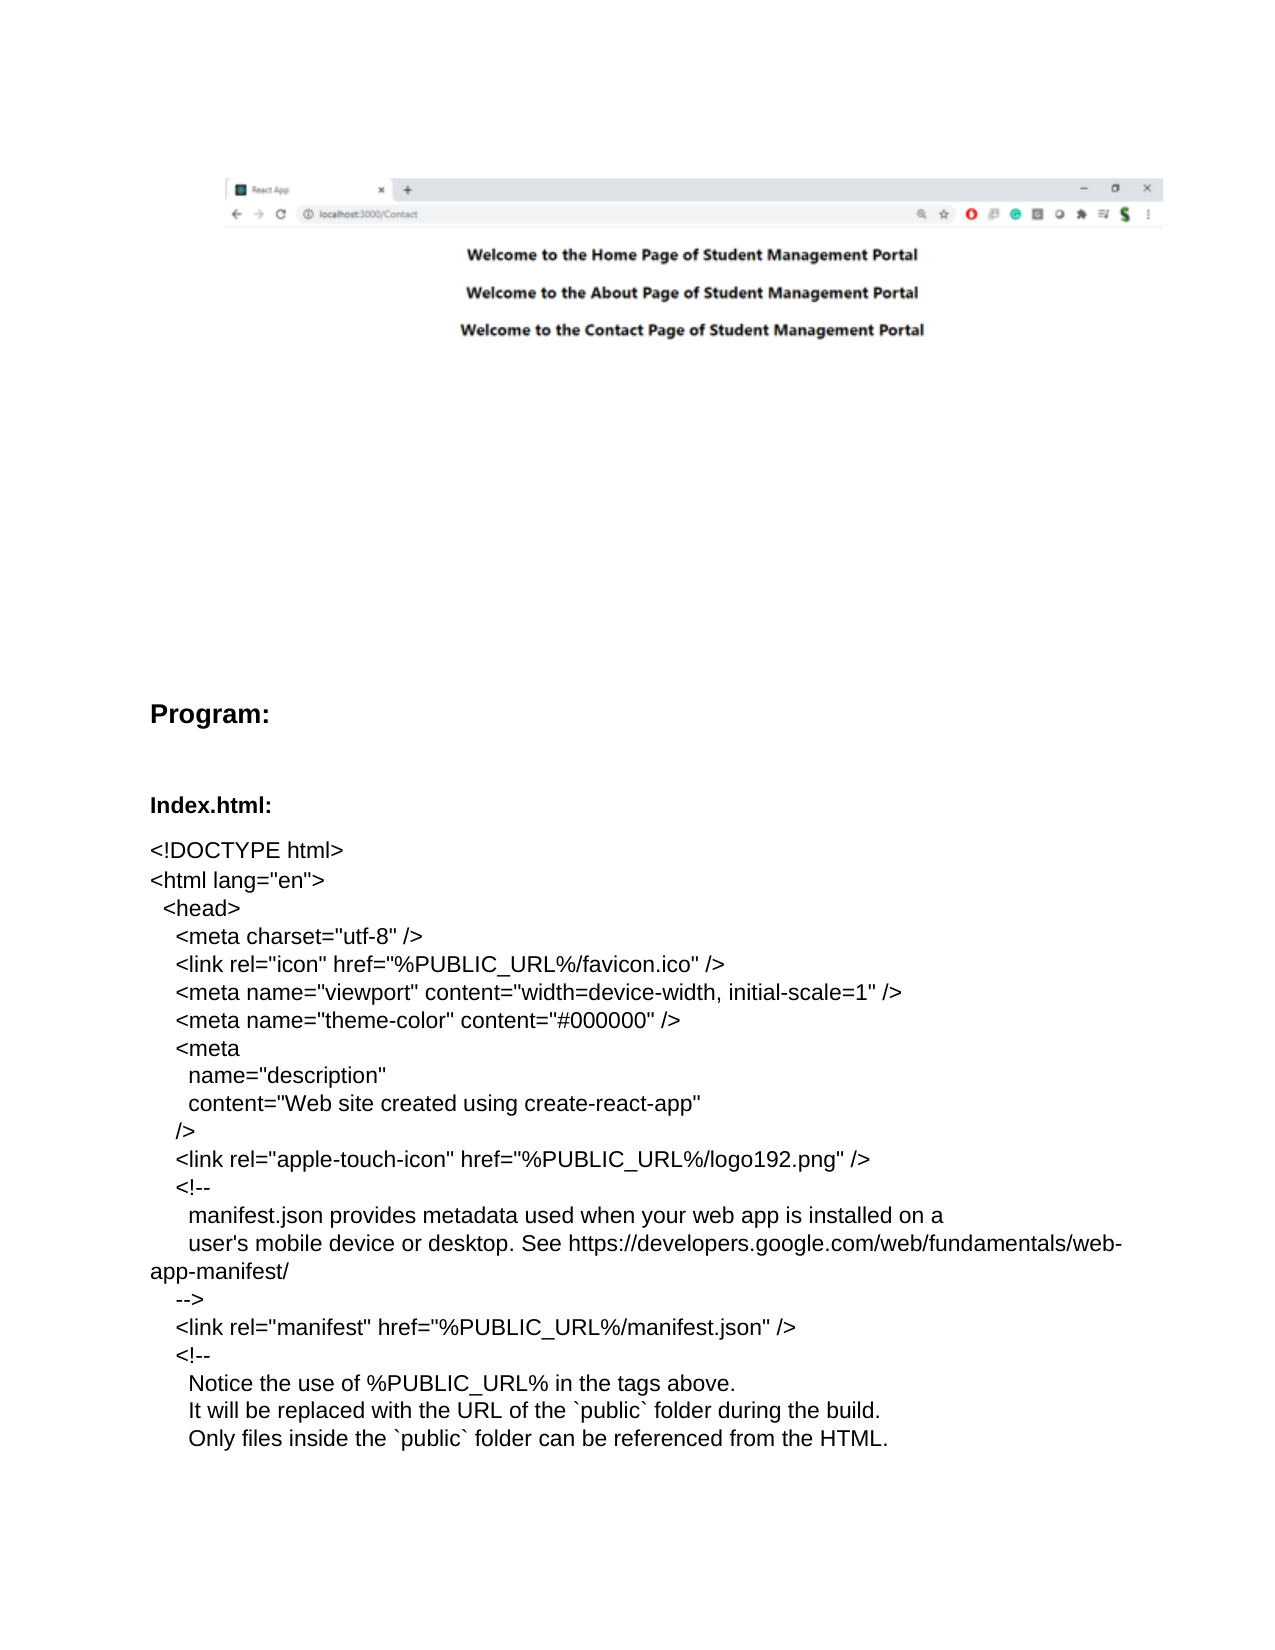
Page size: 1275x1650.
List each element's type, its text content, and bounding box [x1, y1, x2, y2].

text <meta charset="utf-8" /> [150, 923, 1125, 949]
text <link rel="apple-touch-icon" href="%PUBLIC_URL%/logo192.png" /> [150, 1146, 1125, 1172]
text <link rel="icon" href="%PUBLIC_URL%/favicon.ico" /> [150, 951, 1125, 977]
text <meta name="theme-color" content="#000000" /> [150, 1007, 1125, 1033]
text <html lang="en"> [150, 867, 1125, 893]
text Notice the use of %PUBLIC_URL% in the tags above. [150, 1369, 1125, 1396]
text content="Web site created using create-react-app" [150, 1090, 1125, 1117]
text name="description" [150, 1062, 1125, 1089]
text <link rel="manifest" href="%PUBLIC_URL%/manifest.json" /> [150, 1314, 1125, 1340]
text /> [150, 1118, 1125, 1144]
text <!-- [150, 1342, 1125, 1368]
text <!-- [150, 1174, 1125, 1200]
text <head> [150, 895, 1125, 921]
text It will be replaced with the URL of the `public` folder during the build. [150, 1397, 1125, 1424]
text --> [150, 1286, 1125, 1312]
text Only files inside the `public` folder can be referenced from the HTML. [150, 1425, 1125, 1452]
text <meta [150, 1034, 1125, 1061]
picture [225, 177, 1164, 680]
text <!DOCTYPE html> [150, 837, 1125, 863]
text Program: [150, 698, 1125, 729]
text Index.html: [150, 792, 1125, 818]
text manifest.json provides metadata used when your web app is installed on a [150, 1202, 1125, 1228]
text user's mobile device or desktop. See https://developers.google.com/web/fundamentals/web-app-manifest/ [150, 1230, 1125, 1284]
text <meta name="viewport" content="width=device-width, initial-scale=1" /> [150, 979, 1125, 1005]
